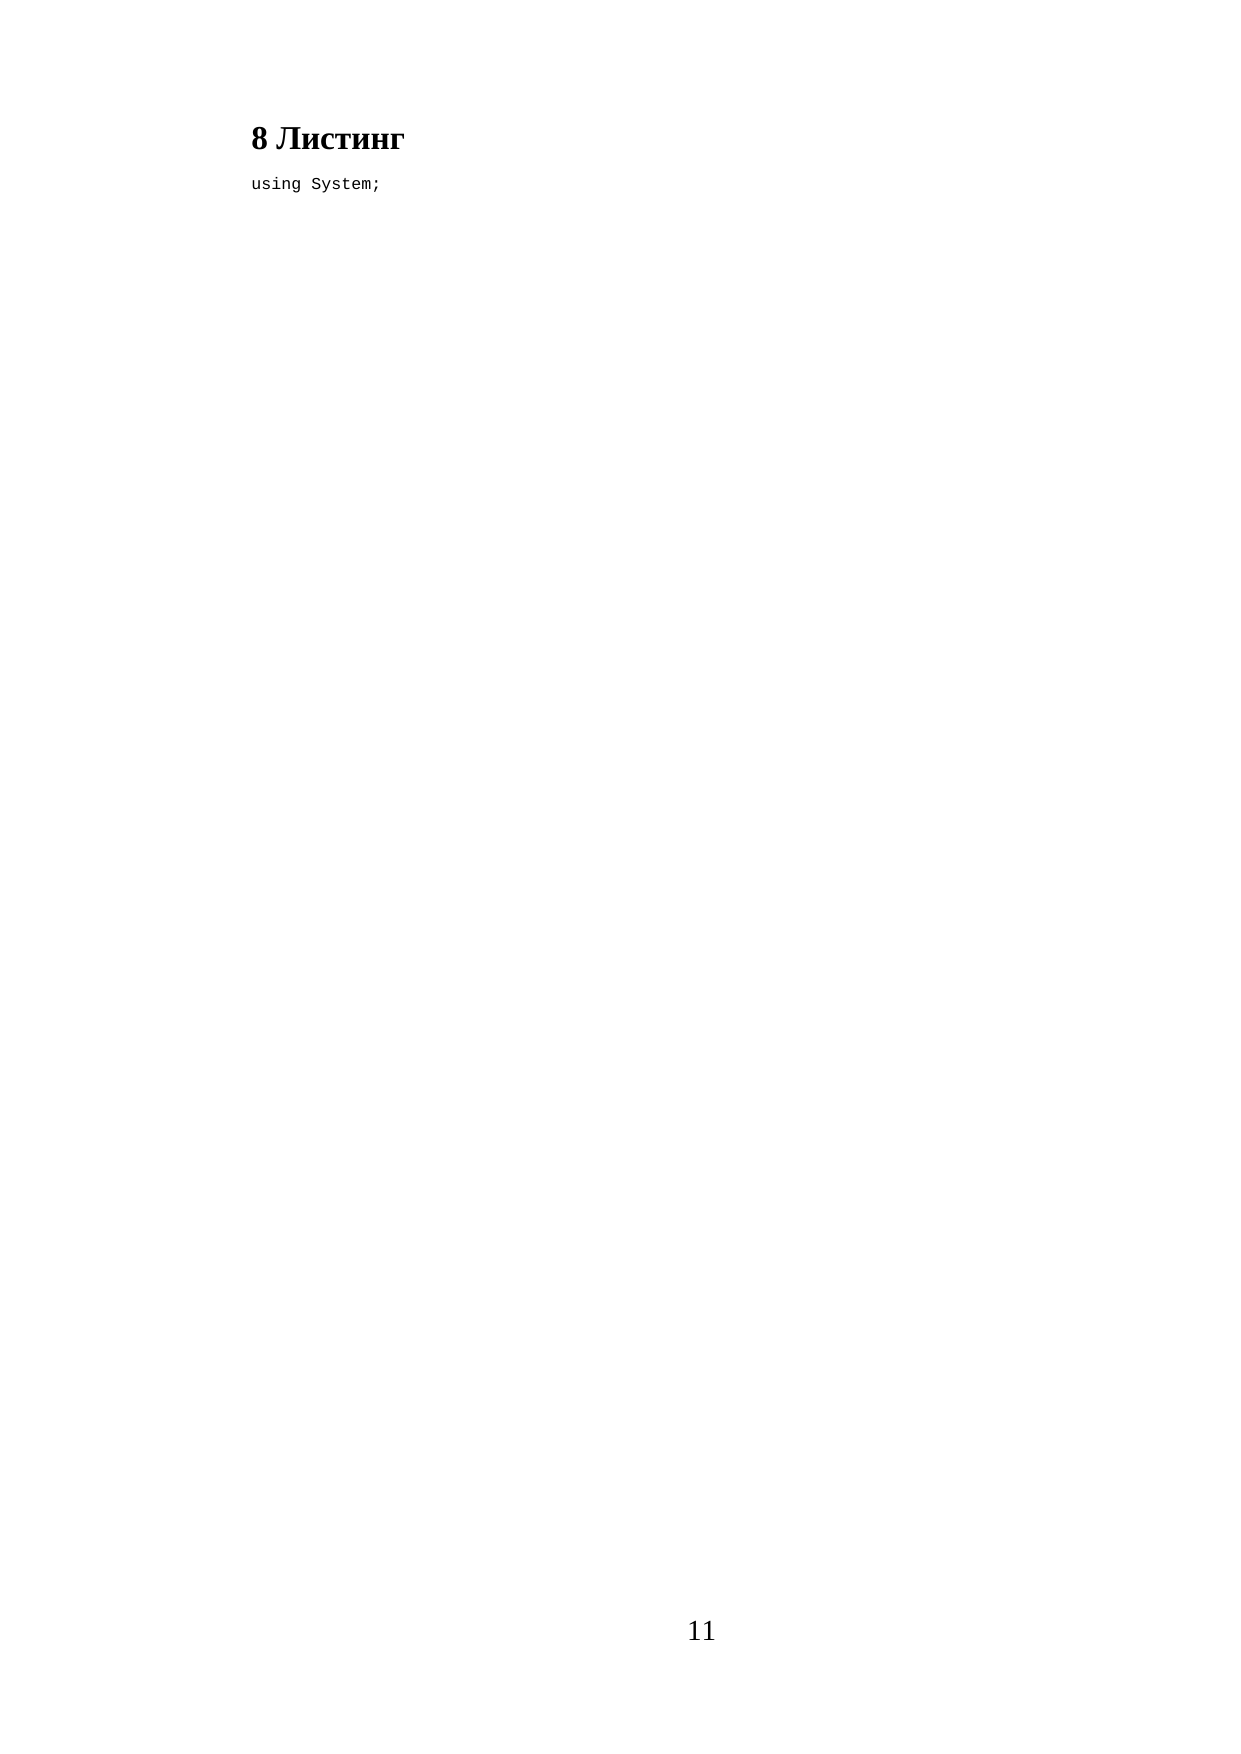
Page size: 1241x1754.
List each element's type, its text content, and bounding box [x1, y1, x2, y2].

subtitle 8 Листинг [177, 118, 1152, 156]
text using System; [177, 176, 1152, 194]
